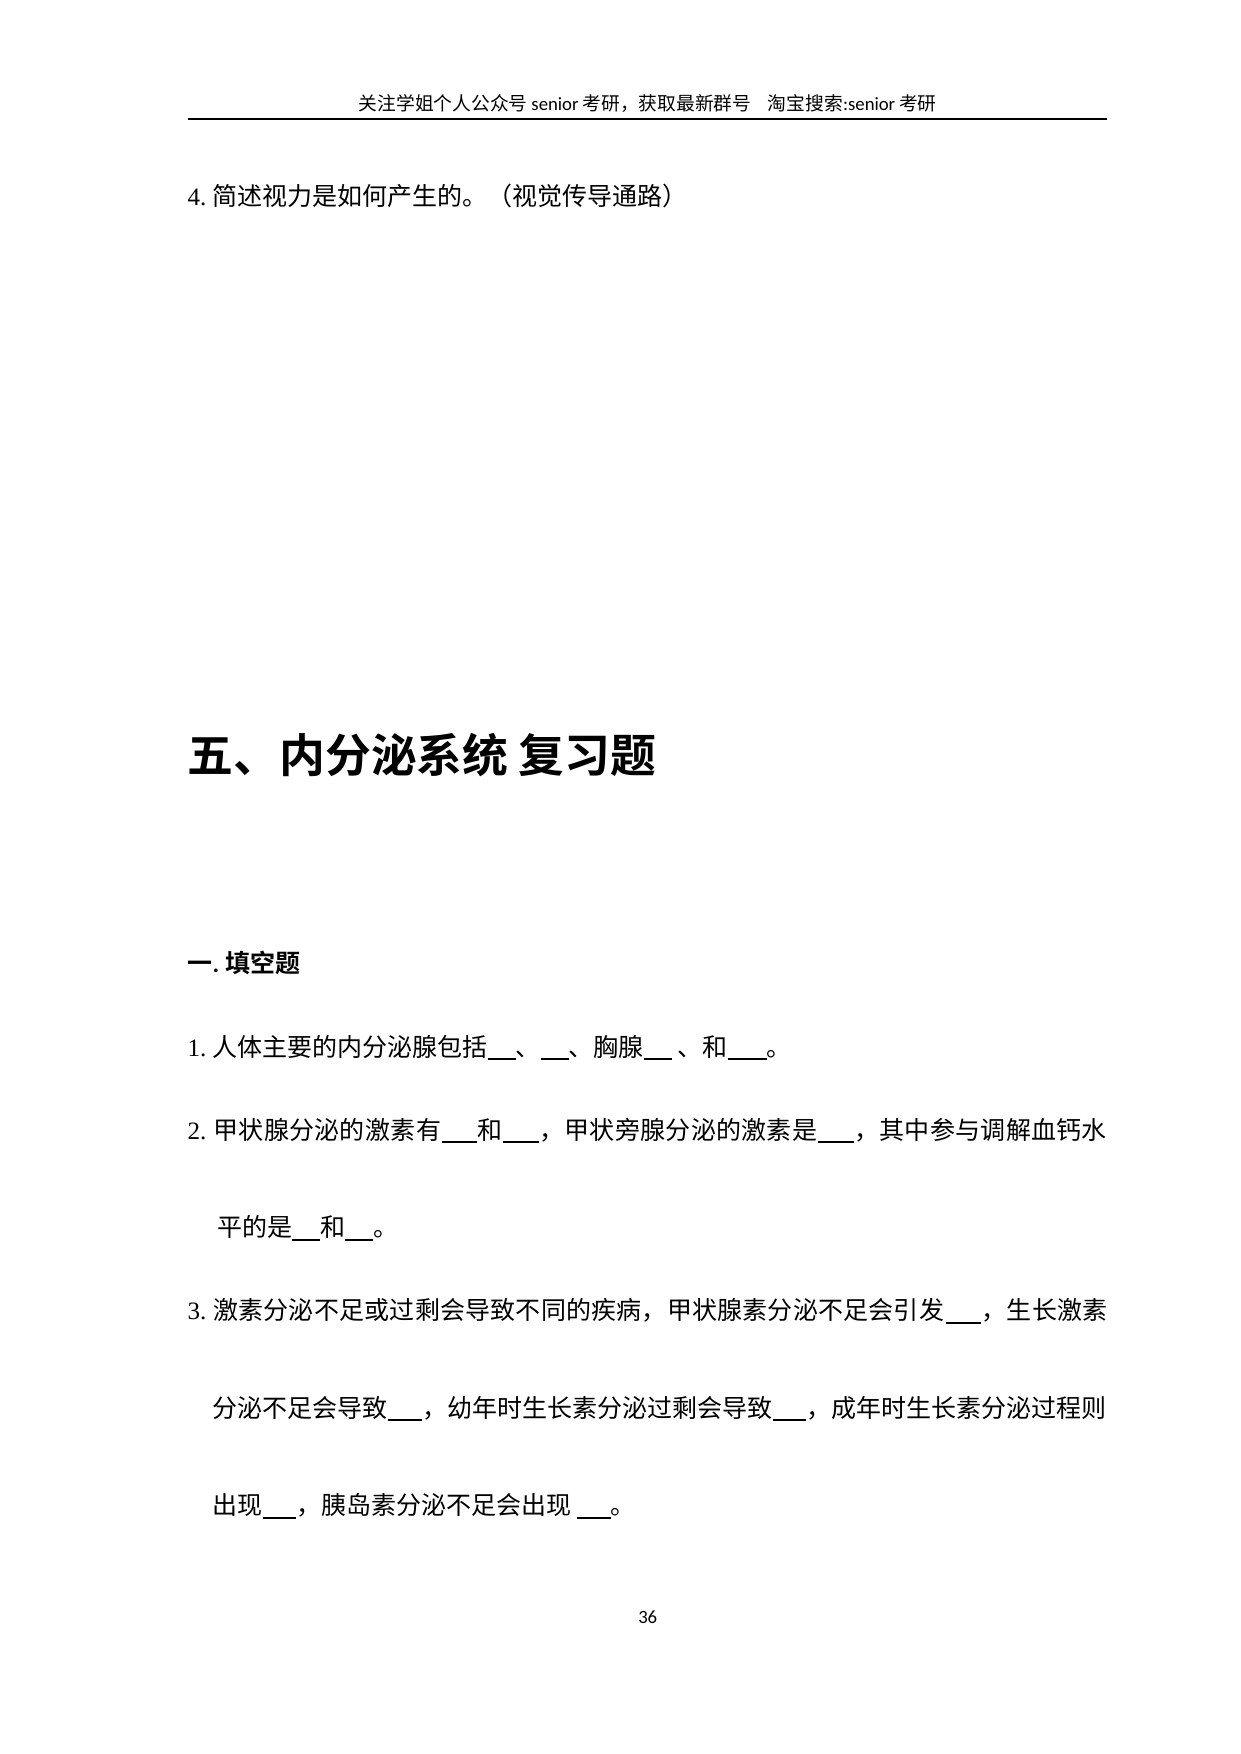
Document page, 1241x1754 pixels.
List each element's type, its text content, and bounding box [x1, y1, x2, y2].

text 一. 填空题 [187, 929, 1107, 994]
text 2. 甲状腺分泌的激素有 和 ，甲状旁腺分泌的激素是 ，其中参与调解血钙水平的是 和 。 [187, 1096, 1107, 1258]
text 3. 激素分泌不足或过剩会导致不同的疾病，甲状腺素分泌不足会引发 ，生长激素分泌不足会导致 ，幼年时生长素分泌过剩会导致 ，成年时生长素分泌过程则出现 ，胰岛素分泌不足会出现 。 [187, 1276, 1107, 1536]
text 1. 人体主要的内分泌腺包括 、 、胸腺 、和 。 [187, 1013, 1107, 1078]
text 4. 简述视力是如何产生的。（视觉传导通路） [187, 162, 1107, 227]
subtitle 五、内分泌系统 复习题 [187, 704, 1107, 802]
